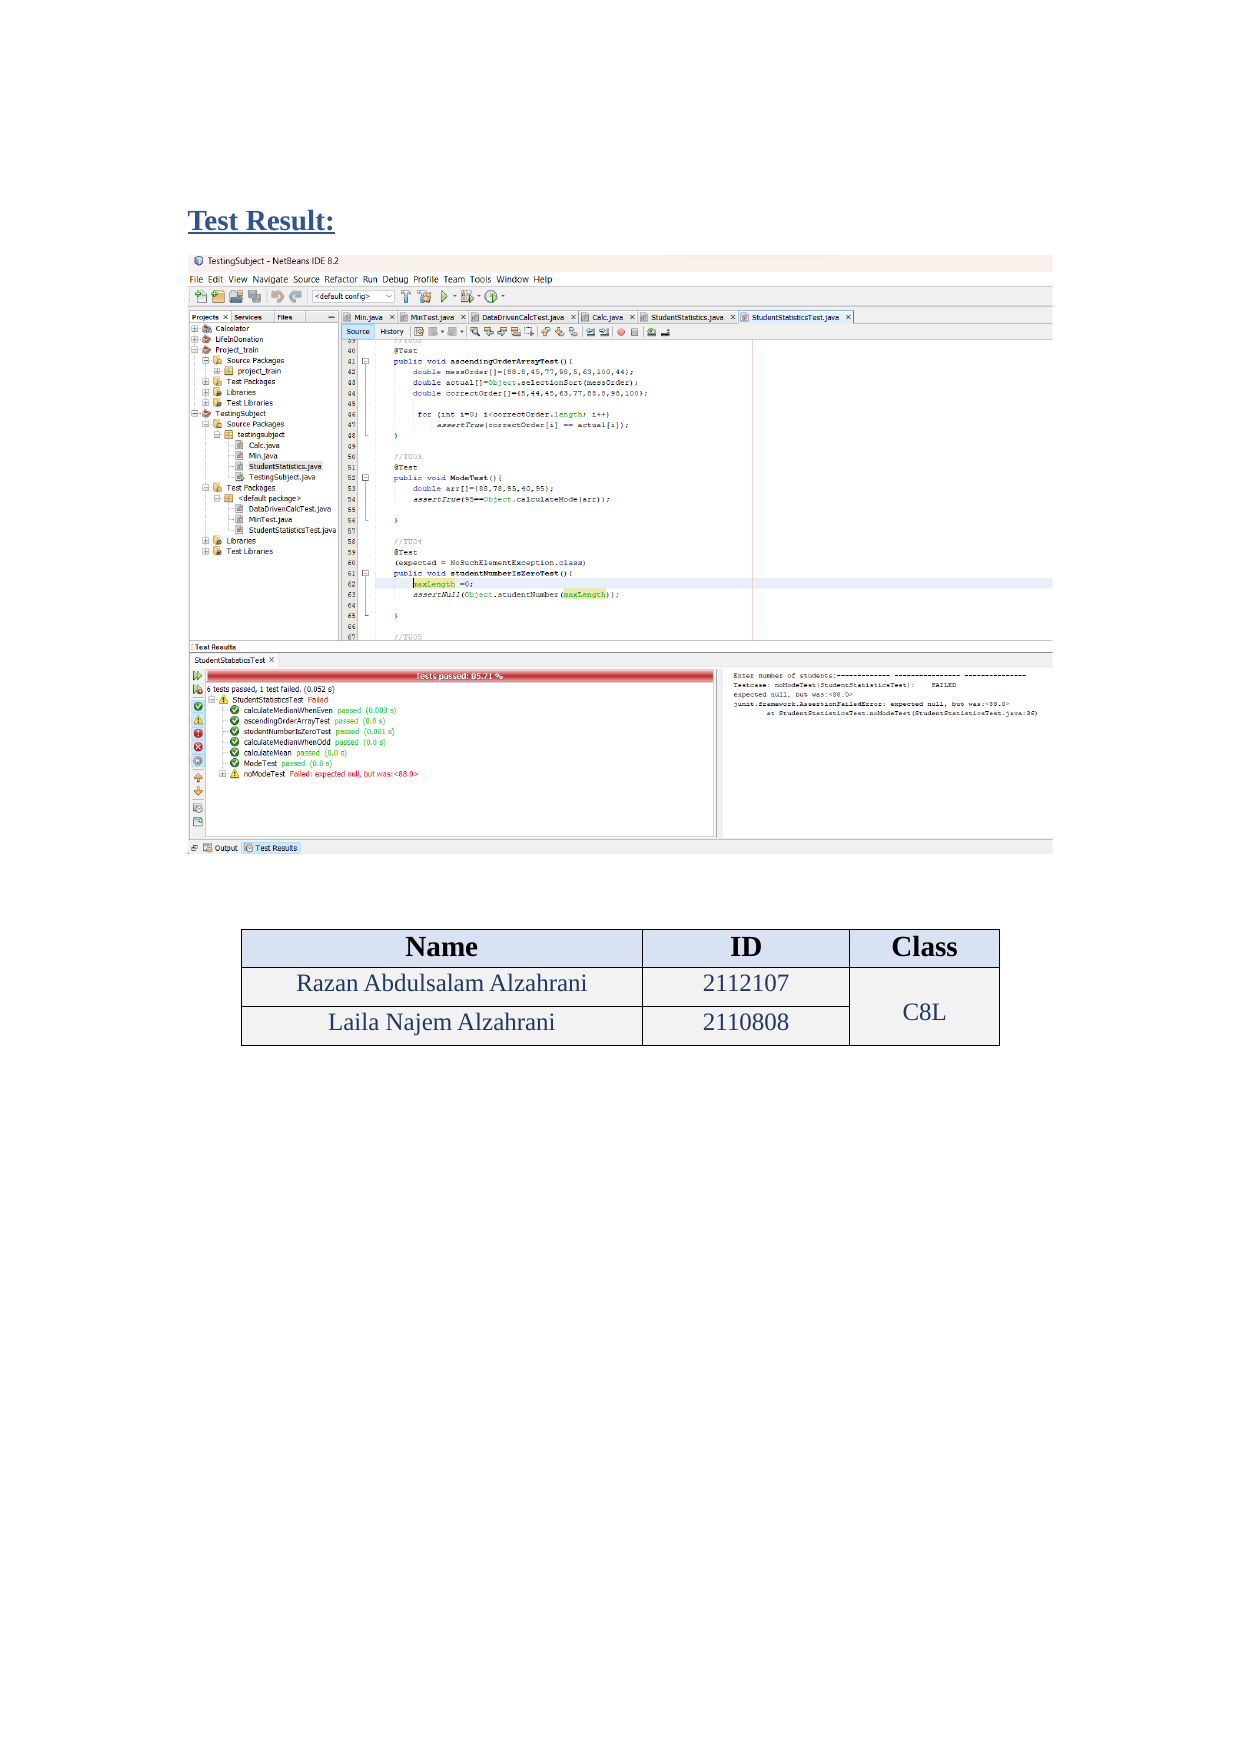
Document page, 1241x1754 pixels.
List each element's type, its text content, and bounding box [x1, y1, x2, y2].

table_header Class [850, 930, 999, 967]
table_cell 2110808 [643, 1007, 849, 1045]
picture [187, 255, 1053, 854]
table_cell 2112107 [643, 968, 849, 1006]
table_header Name [242, 930, 642, 967]
table_cell Laila Najem Alzahrani [242, 1007, 642, 1045]
table_cell C8L [850, 968, 999, 1045]
table_header ID [643, 930, 849, 967]
table_cell Razan Abdulsalam Alzahrani [242, 968, 642, 1006]
text Test Result: [187, 203, 1053, 236]
